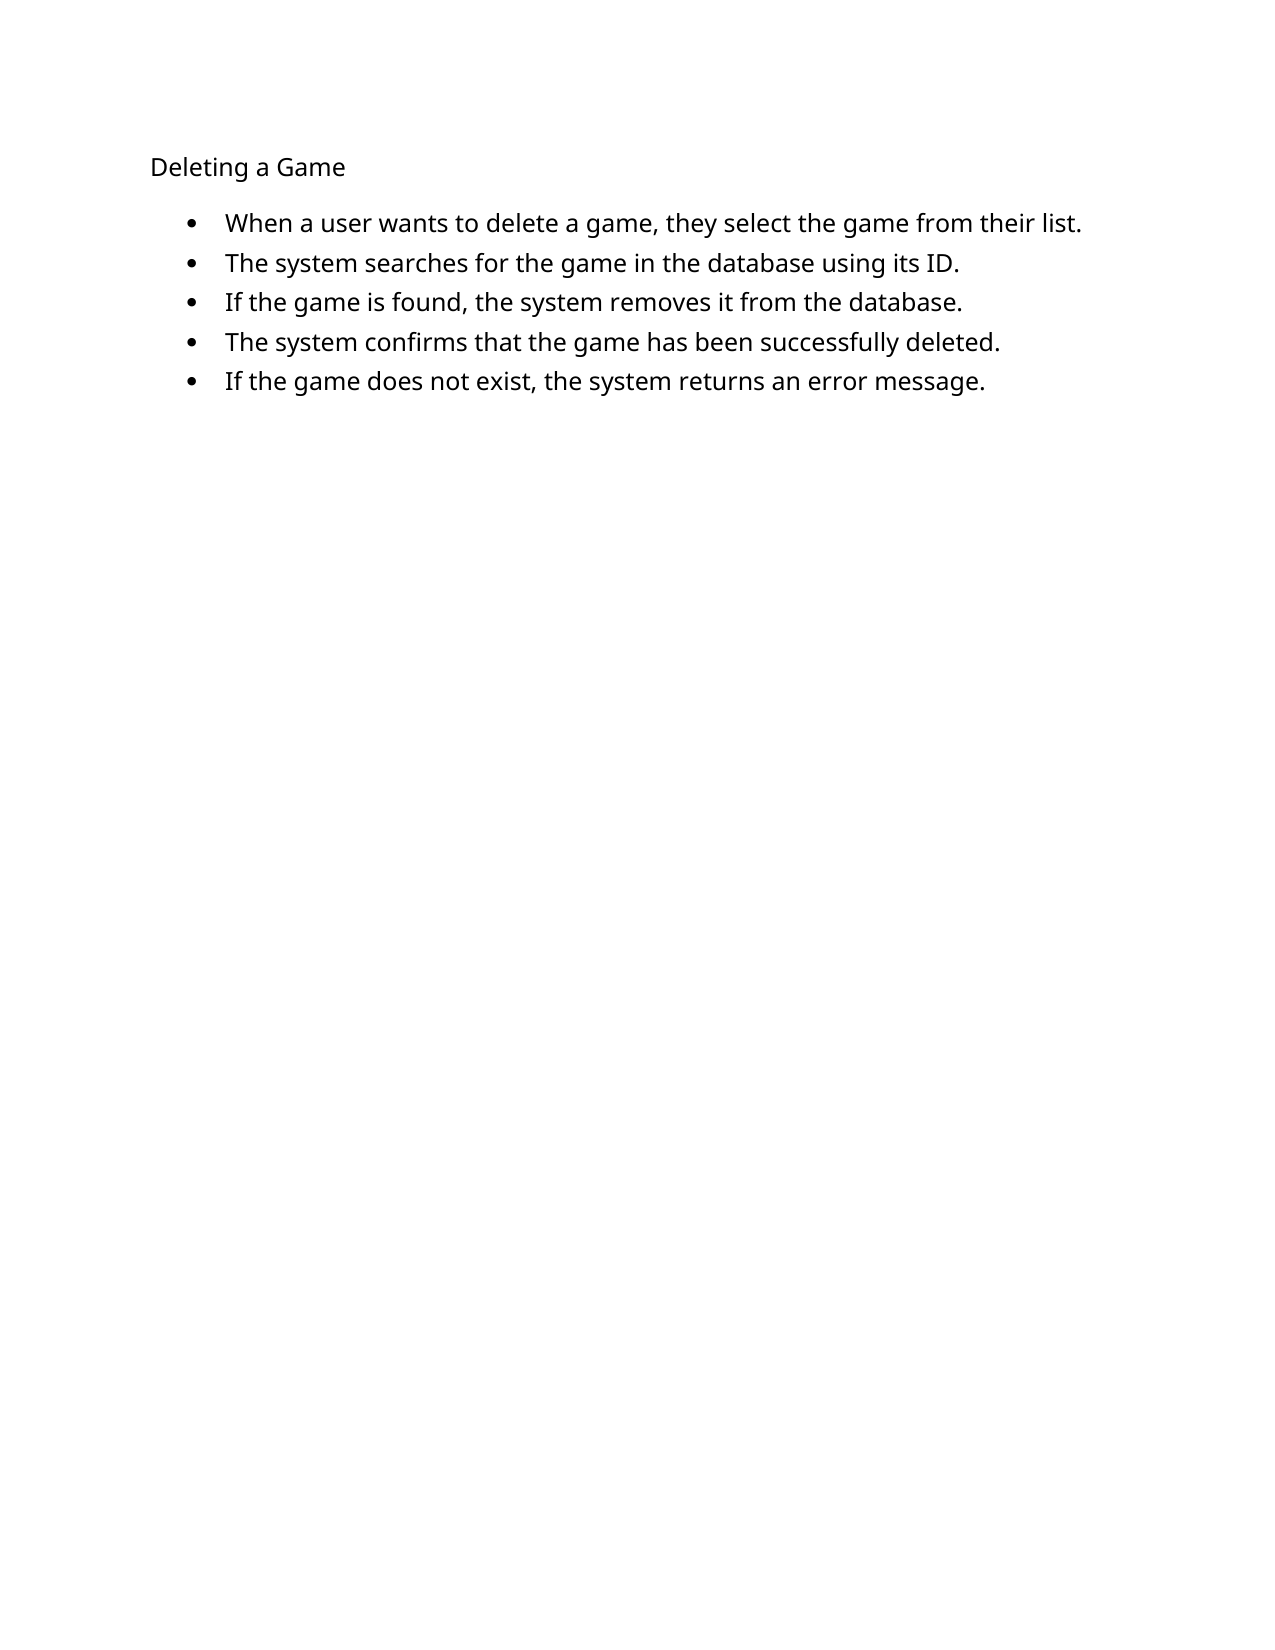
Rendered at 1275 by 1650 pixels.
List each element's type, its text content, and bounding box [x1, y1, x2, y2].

list If the game does not exist, the system returns an error message. [187, 364, 1125, 398]
list The system confirms that the game has been successfully deleted. [187, 324, 1125, 359]
text Deleting a Game [150, 150, 1125, 184]
list If the game is found, the system removes it from the database. [187, 285, 1125, 319]
list The system searches for the game in the database using its ID. [187, 246, 1125, 280]
list When a user wants to delete a game, they select the game from their list. [187, 206, 1125, 240]
